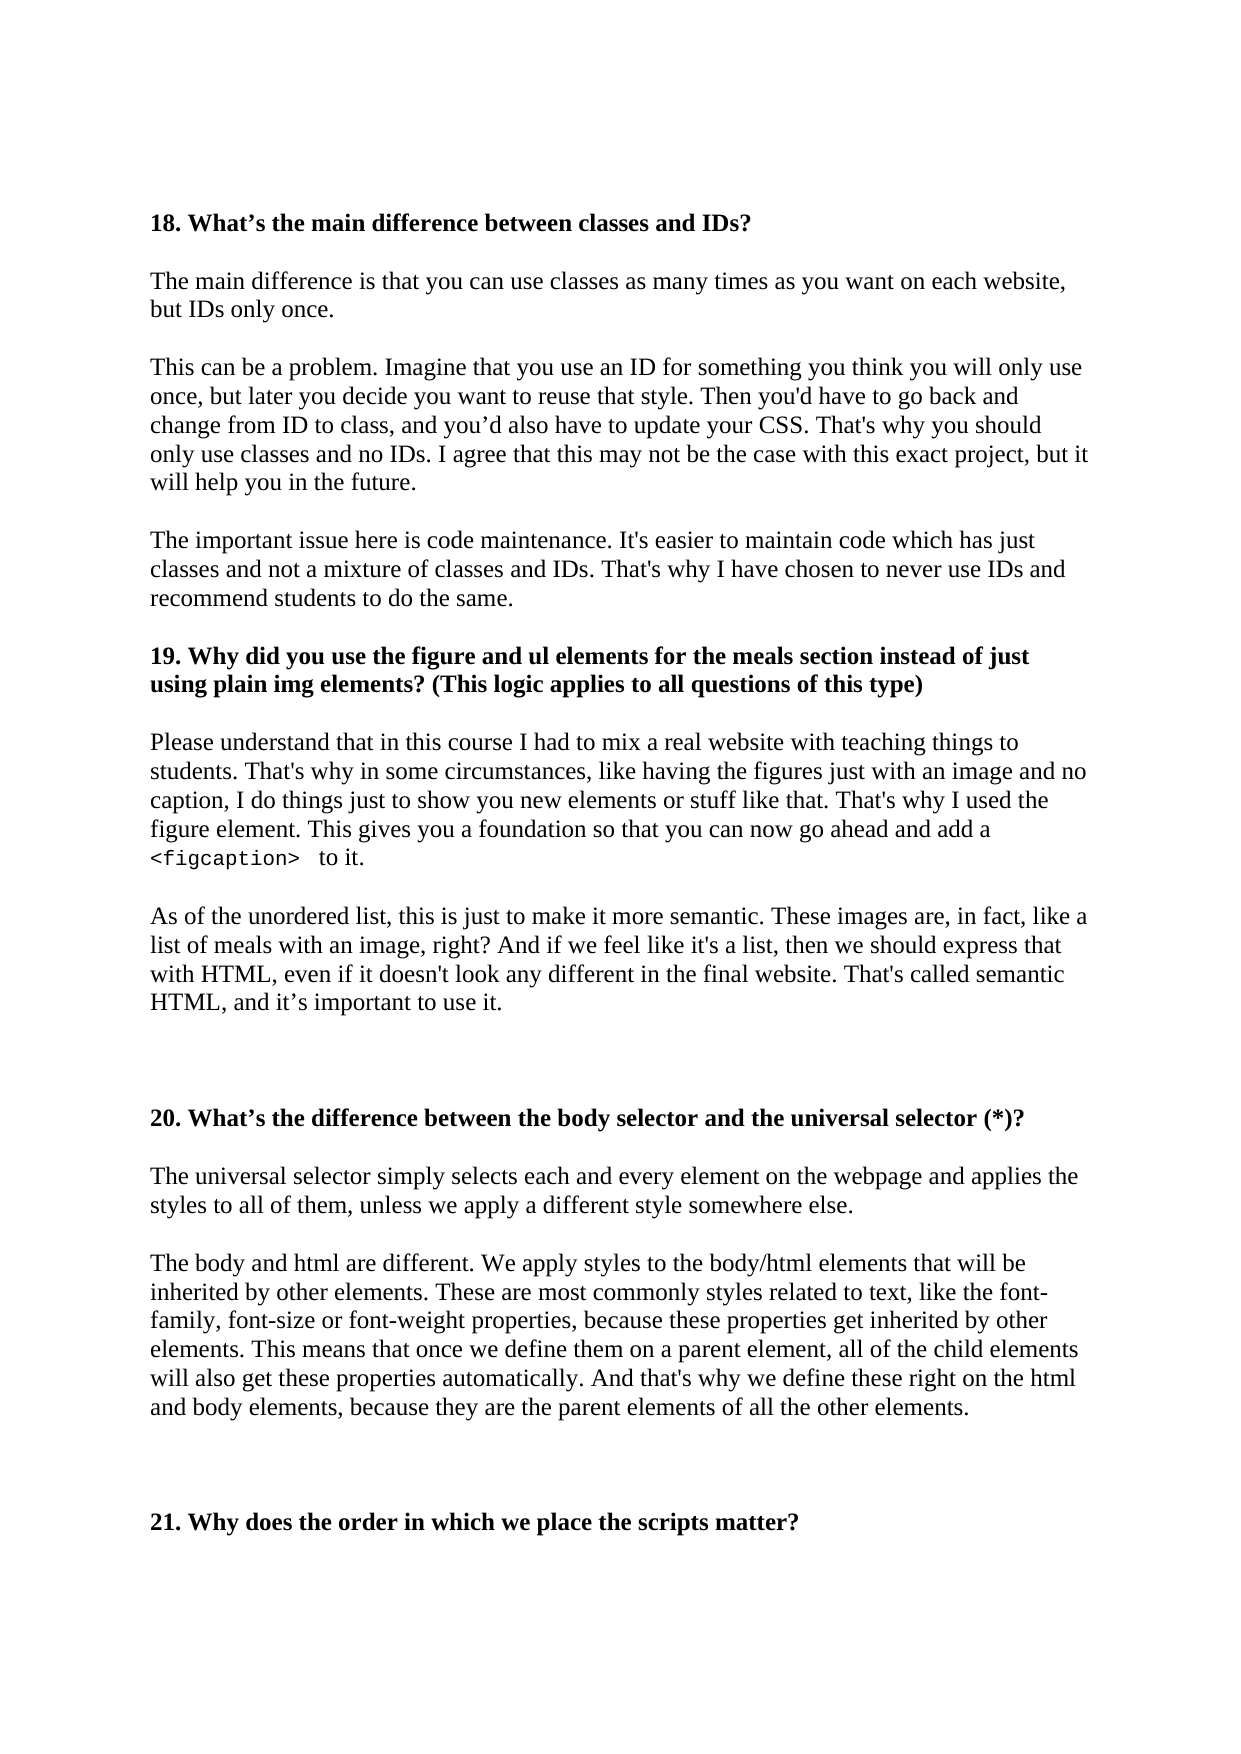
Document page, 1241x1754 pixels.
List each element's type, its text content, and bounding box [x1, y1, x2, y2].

text 20. What’s the difference between the body selector and the universal selector (*)? [150, 1103, 1090, 1132]
text The important issue here is code maintenance. It's easier to maintain code which has just classes and not a mixture of classes and IDs. That's why I have chosen to never use IDs and recommend students to do the same. [150, 525, 1090, 612]
text The body and html are different. We apply styles to the body/html elements that will be inherited by other elements. These are most commonly styles related to text, like the font-family, font-size or font-weight properties, because these properties get inherited by other elements. This means that once we define them on a parent element, all of the child elements will also get these properties automatically. And that's why we define these right on the html and body elements, because they are the parent elements of all the other elements. [150, 1248, 1090, 1420]
text 21. Why does the order in which we place the scripts matter? [150, 1507, 1090, 1536]
text The main difference is that you can use classes as many times as you want on each website, but IDs only once. [150, 266, 1090, 323]
text Please understand that in this course I had to mix a real website with teaching things to students. That's why in some circumstances, like having the figures just with an image and no caption, I do things just to show you new elements or stuff like that. That's why I used the figure element. This gives you a foundation so that you can now go ahead and add a <figcaption> to it. [150, 727, 1090, 872]
text 19. Why did you use the figure and ul elements for the meals section instead of just using plain img elements? (This logic applies to all questions of this type) [150, 641, 1090, 698]
text The universal selector simply selects each and every element on the webpage and applies the styles to all of them, unless we apply a different style somewhere else. [150, 1161, 1090, 1219]
text 18. What’s the main difference between classes and IDs? [150, 208, 1090, 237]
text This can be a problem. Imagine that you use an ID for something you think you will only use once, but later you decide you want to reuse that style. Then you'd have to go back and change from ID to class, and you’d also have to update your CSS. That's why you should only use classes and no IDs. I agree that this may not be the case with this exact project, but it will help you in the future. [150, 352, 1090, 496]
text As of the unordered list, this is just to make it more semantic. These images are, in fact, like a list of meals with an image, right? And if we feel like it's a list, then we should express that with HTML, even if it doesn't look any different in the final website. That's called semantic HTML, and it’s important to use it. [150, 901, 1090, 1016]
